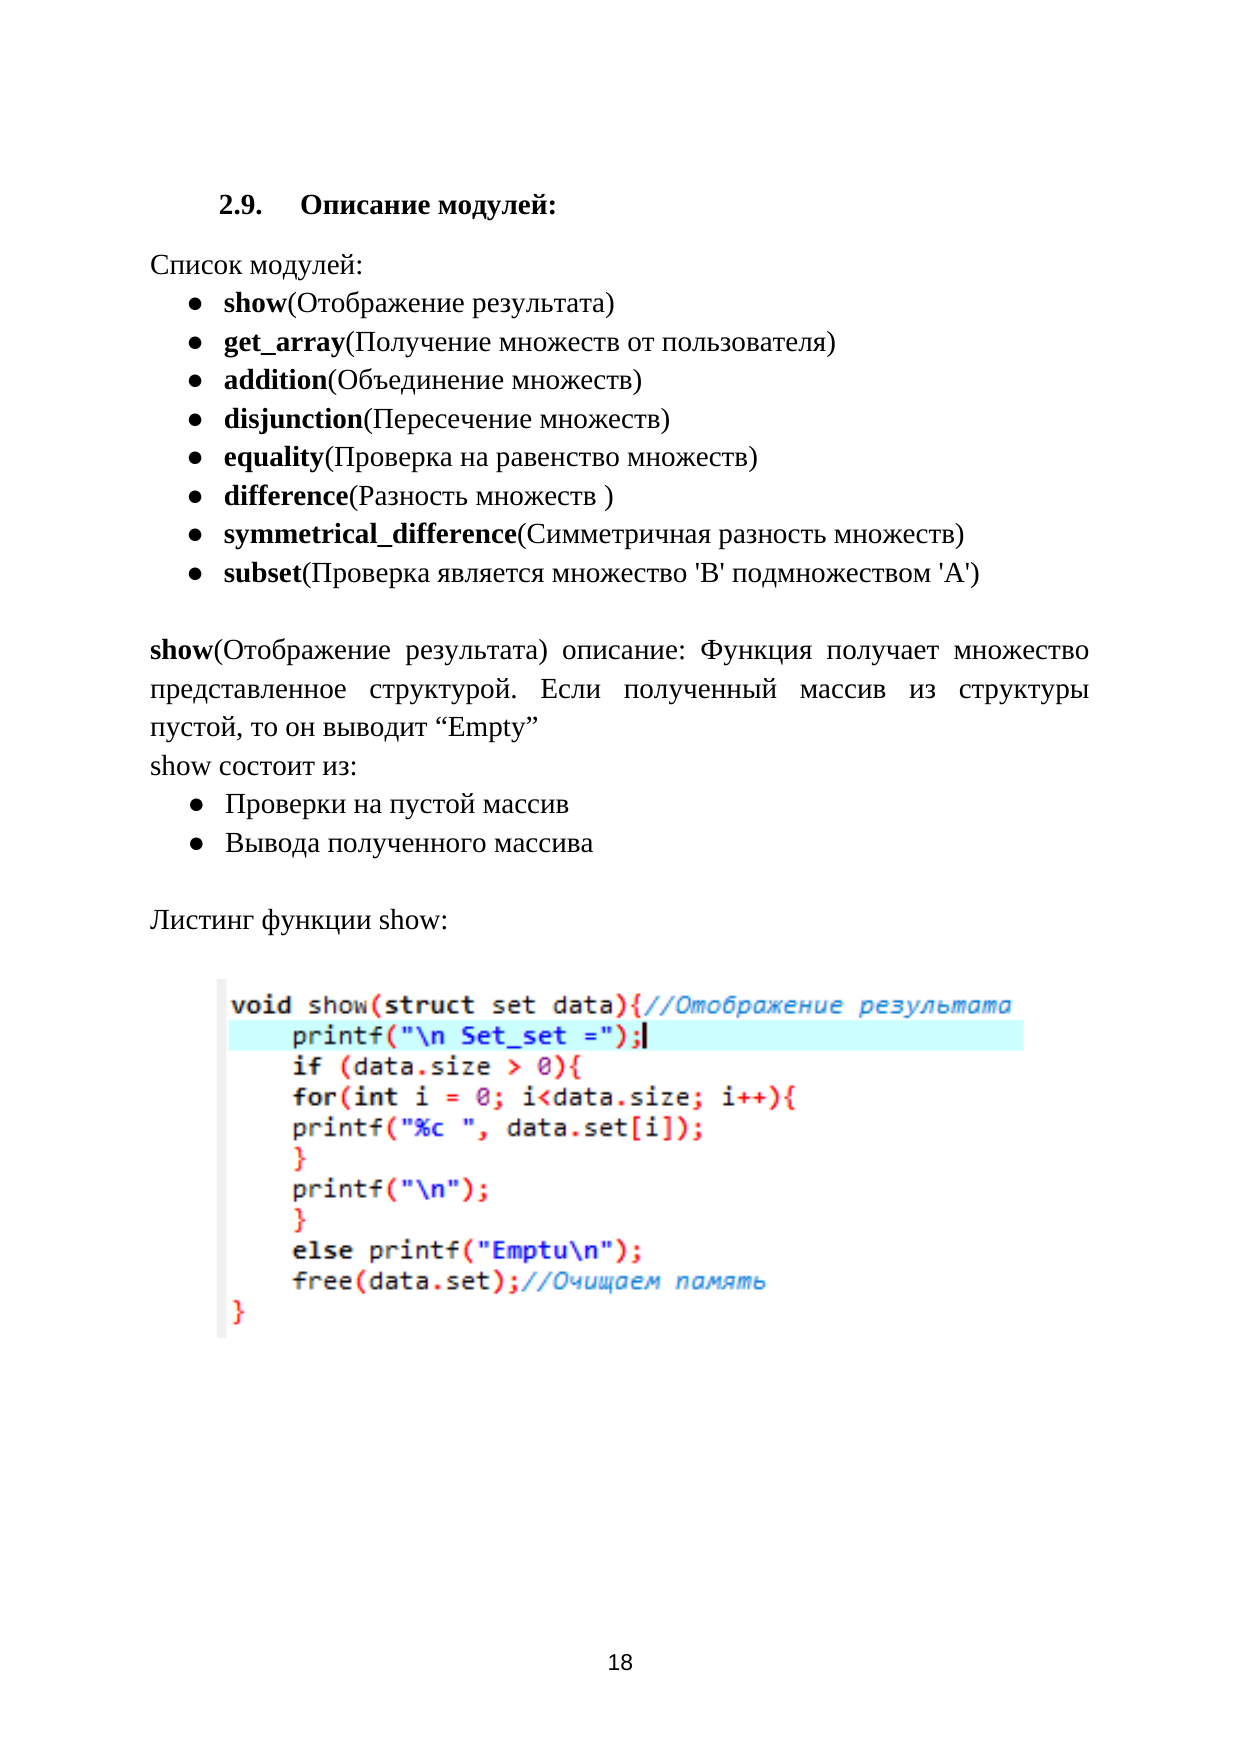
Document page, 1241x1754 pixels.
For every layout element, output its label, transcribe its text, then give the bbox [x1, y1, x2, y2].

text show состоит из: [150, 748, 1090, 781]
list get_array(Получение множеств от пользователя) [186, 324, 1090, 357]
text show(Отображение результата) описание: Функция получает множество представленное структурой. Если полученный массив из структуры пустой, то он выводит “Empty” [150, 632, 1090, 743]
list addition(Объединение множеств) [186, 362, 1090, 396]
subtitle Описание модулей: [262, 187, 1090, 221]
list show(Отображение результата) [186, 285, 1090, 319]
text Листинг функции show: [150, 902, 1090, 936]
list equality(Проверка на равенство множеств) [186, 439, 1090, 473]
list subset(Проверка является множество 'B' подмножеством 'A') [186, 555, 1090, 589]
list Проверки на пустой массив [187, 786, 1090, 820]
picture [216, 979, 1024, 1338]
list disjunction(Пересечение множеств) [186, 401, 1090, 434]
list symmetrical_difference(Симметричная разность множеств) [186, 517, 1090, 550]
text Список модулей: [150, 247, 1090, 280]
list Вывода полученного массива [187, 825, 1090, 858]
list difference(Разность множеств ) [186, 478, 1090, 512]
